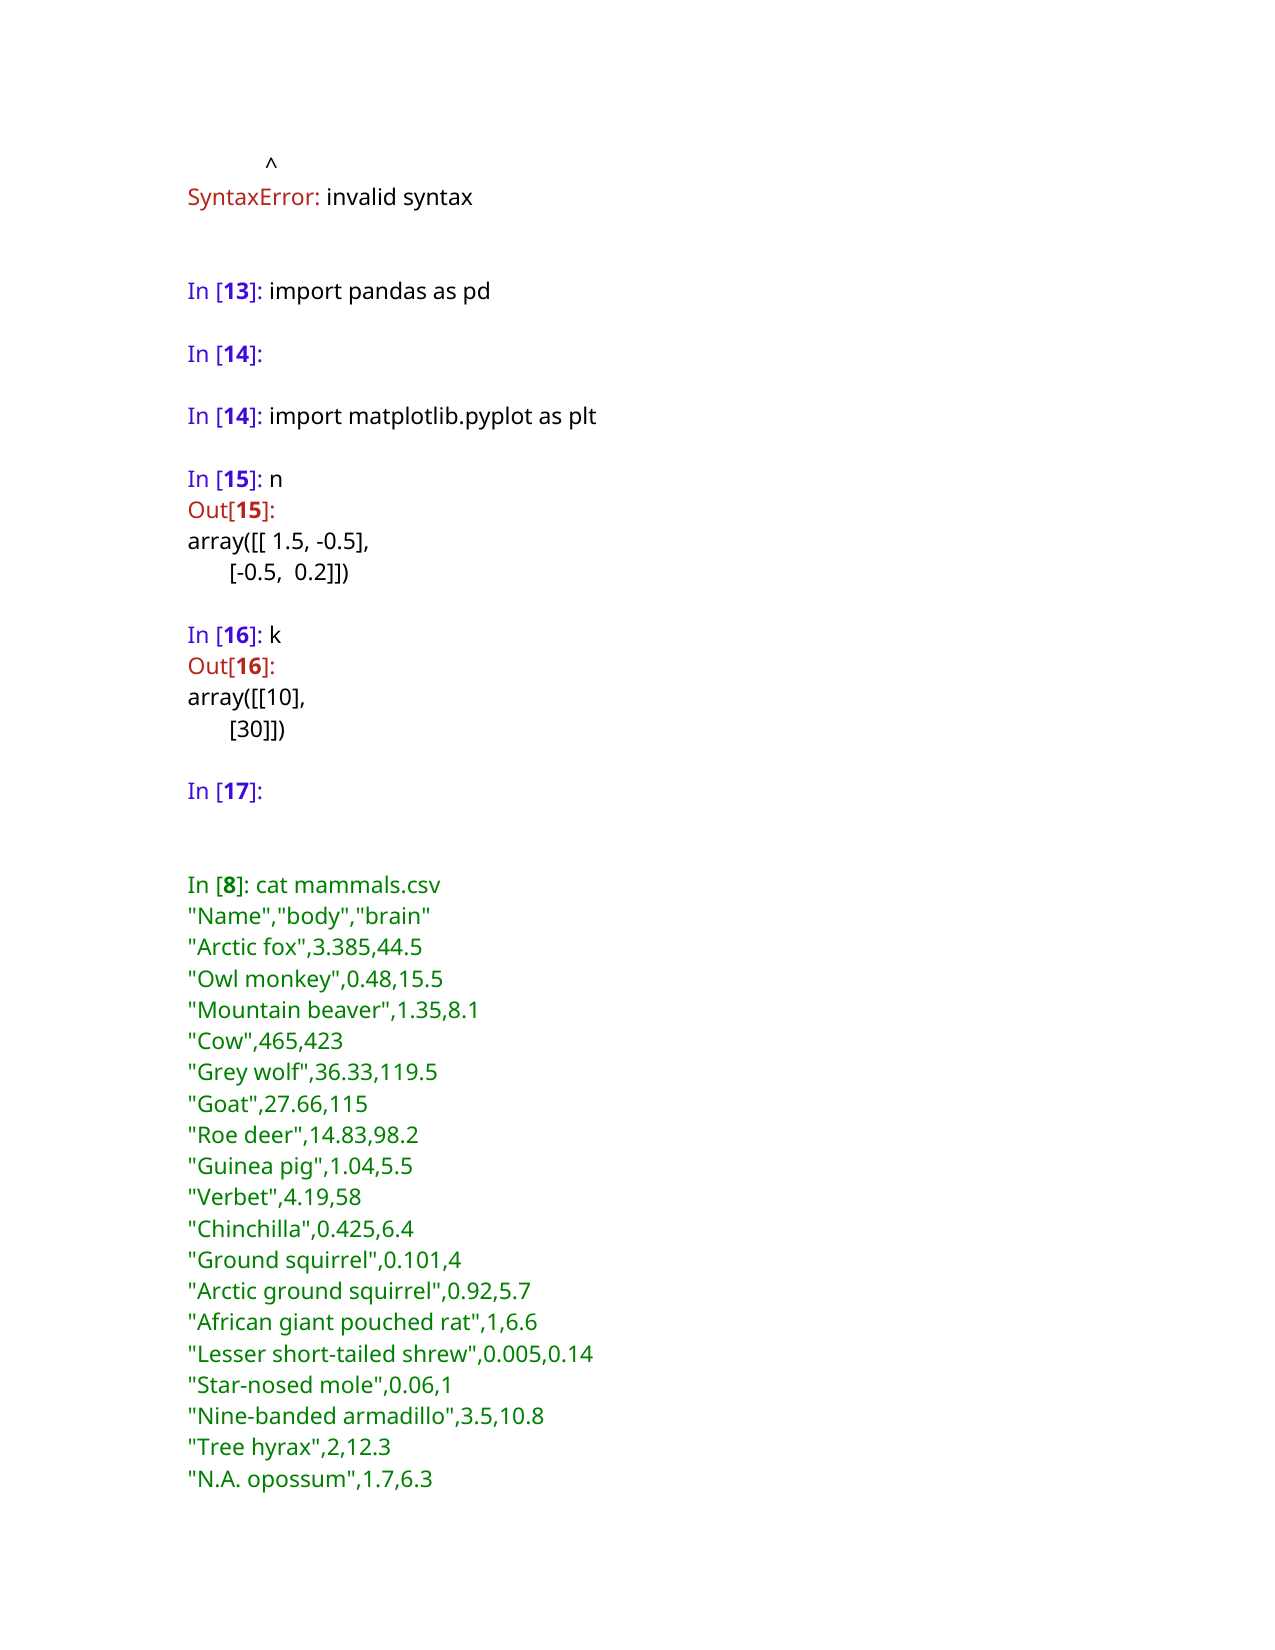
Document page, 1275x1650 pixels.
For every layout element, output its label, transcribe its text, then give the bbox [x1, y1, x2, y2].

text In [16]: k [187, 619, 1087, 650]
text SyntaxError: invalid syntax [187, 181, 1087, 212]
text array([[ 1.5, -0.5], [187, 525, 1087, 556]
text In [14]: [187, 337, 1087, 369]
text "Arctic ground squirrel",0.92,5.7 [187, 1275, 1087, 1306]
text In [15]: n [187, 462, 1087, 494]
text "Ground squirrel",0.101,4 [187, 1244, 1087, 1275]
text In [8]: cat mammals.csv [187, 869, 1087, 900]
text Out[16]: [187, 650, 1087, 681]
text "Tree hyrax",2,12.3 [187, 1431, 1087, 1462]
text "Name","body","brain" [187, 900, 1087, 931]
text "Grey wolf",36.33,119.5 [187, 1056, 1087, 1087]
text array([[10], [187, 681, 1087, 712]
text "N.A. opossum",1.7,6.3 [187, 1462, 1087, 1494]
text In [17]: [187, 775, 1087, 806]
text Out[15]: [187, 494, 1087, 525]
text ^ [187, 150, 1087, 181]
text [30]]) [187, 712, 1087, 744]
text "Chinchilla",0.425,6.4 [187, 1212, 1087, 1244]
text In [14]: import matplotlib.pyplot as plt [187, 400, 1087, 431]
text "Owl monkey",0.48,15.5 [187, 962, 1087, 994]
text "Nine-banded armadillo",3.5,10.8 [187, 1400, 1087, 1431]
text [-0.5, 0.2]]) [187, 556, 1087, 587]
text "Lesser short-tailed shrew",0.005,0.14 [187, 1337, 1087, 1369]
text "Mountain beaver",1.35,8.1 [187, 994, 1087, 1025]
text "Guinea pig",1.04,5.5 [187, 1150, 1087, 1181]
text "Roe deer",14.83,98.2 [187, 1119, 1087, 1150]
text "Arctic fox",3.385,44.5 [187, 931, 1087, 962]
text "African giant pouched rat",1,6.6 [187, 1306, 1087, 1337]
text "Verbet",4.19,58 [187, 1181, 1087, 1212]
text "Cow",465,423 [187, 1025, 1087, 1056]
text "Star-nosed mole",0.06,1 [187, 1369, 1087, 1400]
text In [13]: import pandas as pd [187, 275, 1087, 306]
text "Goat",27.66,115 [187, 1087, 1087, 1119]
